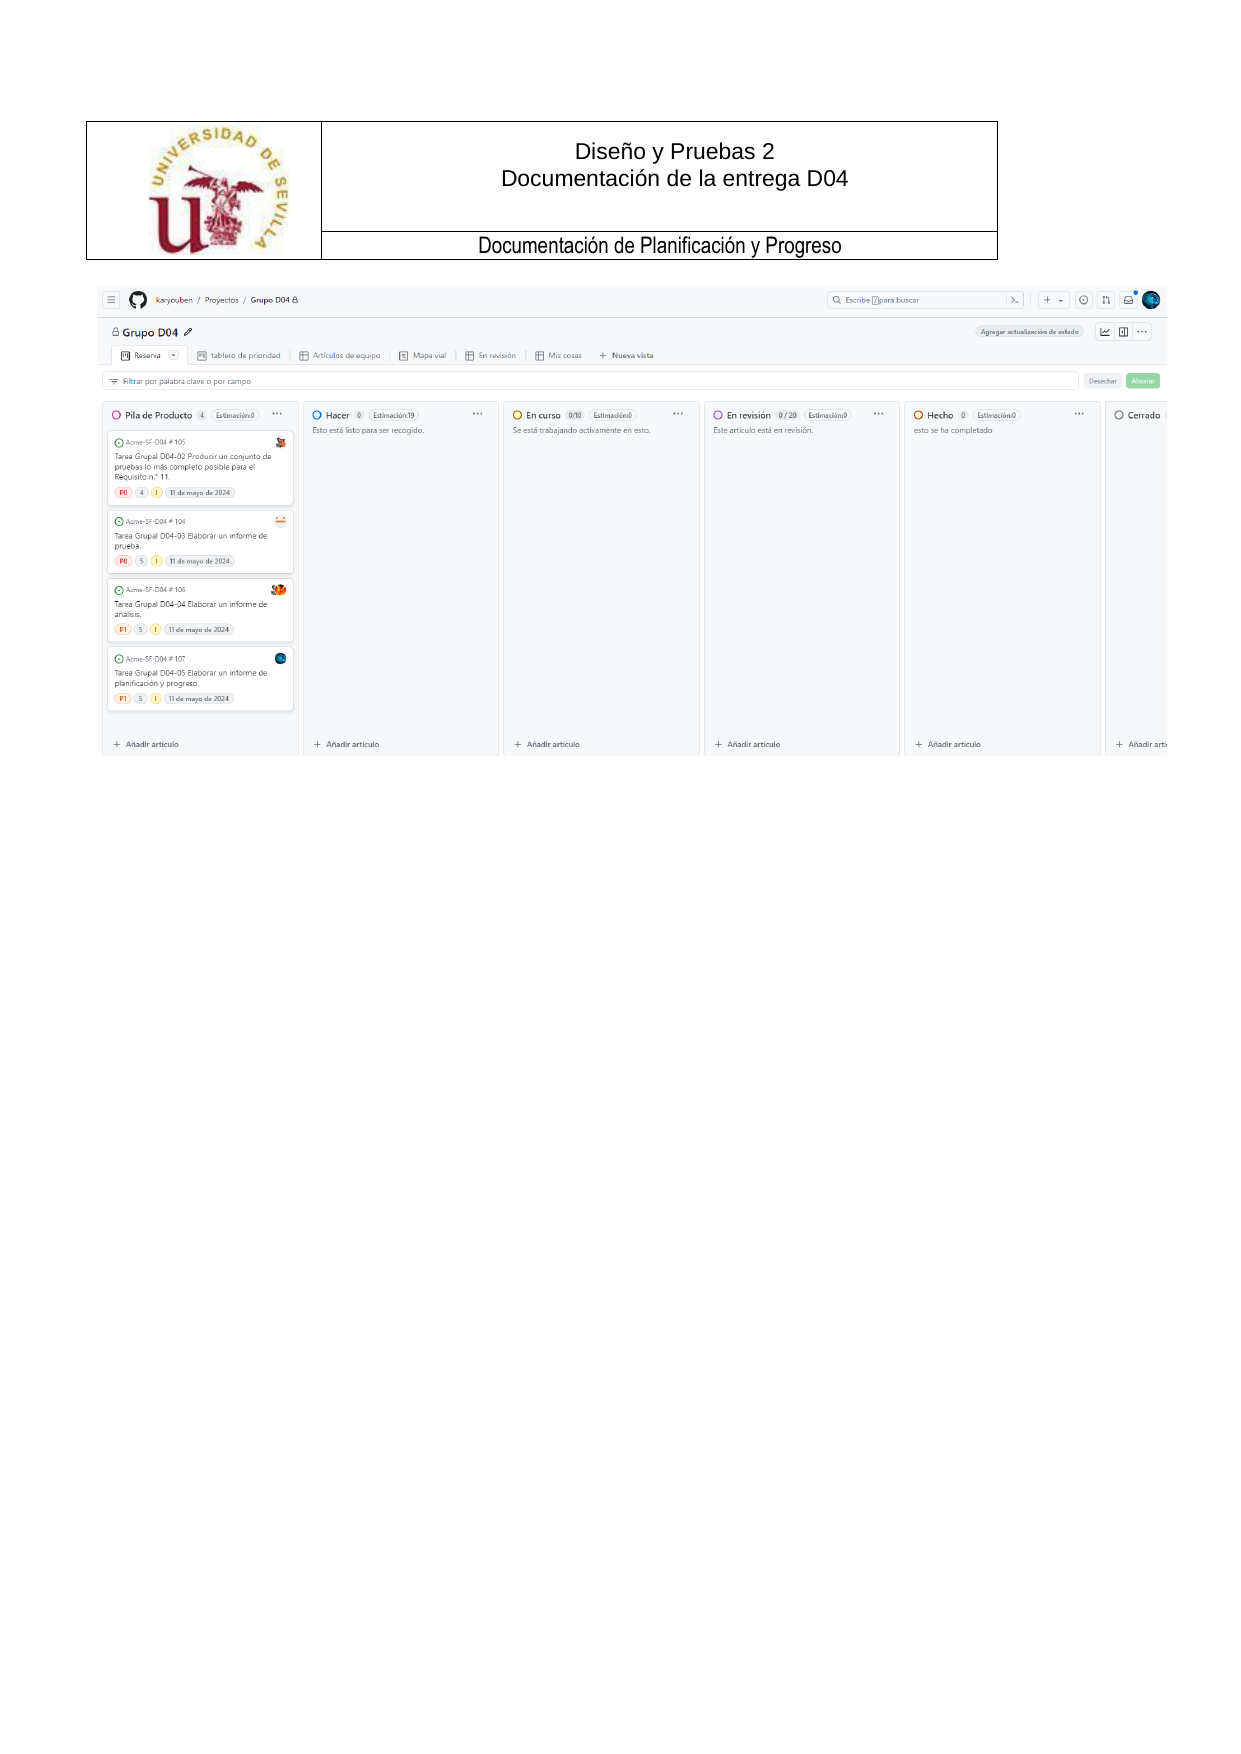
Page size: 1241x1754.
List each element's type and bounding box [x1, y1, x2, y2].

picture [148, 125, 289, 255]
picture [97, 286, 1168, 757]
